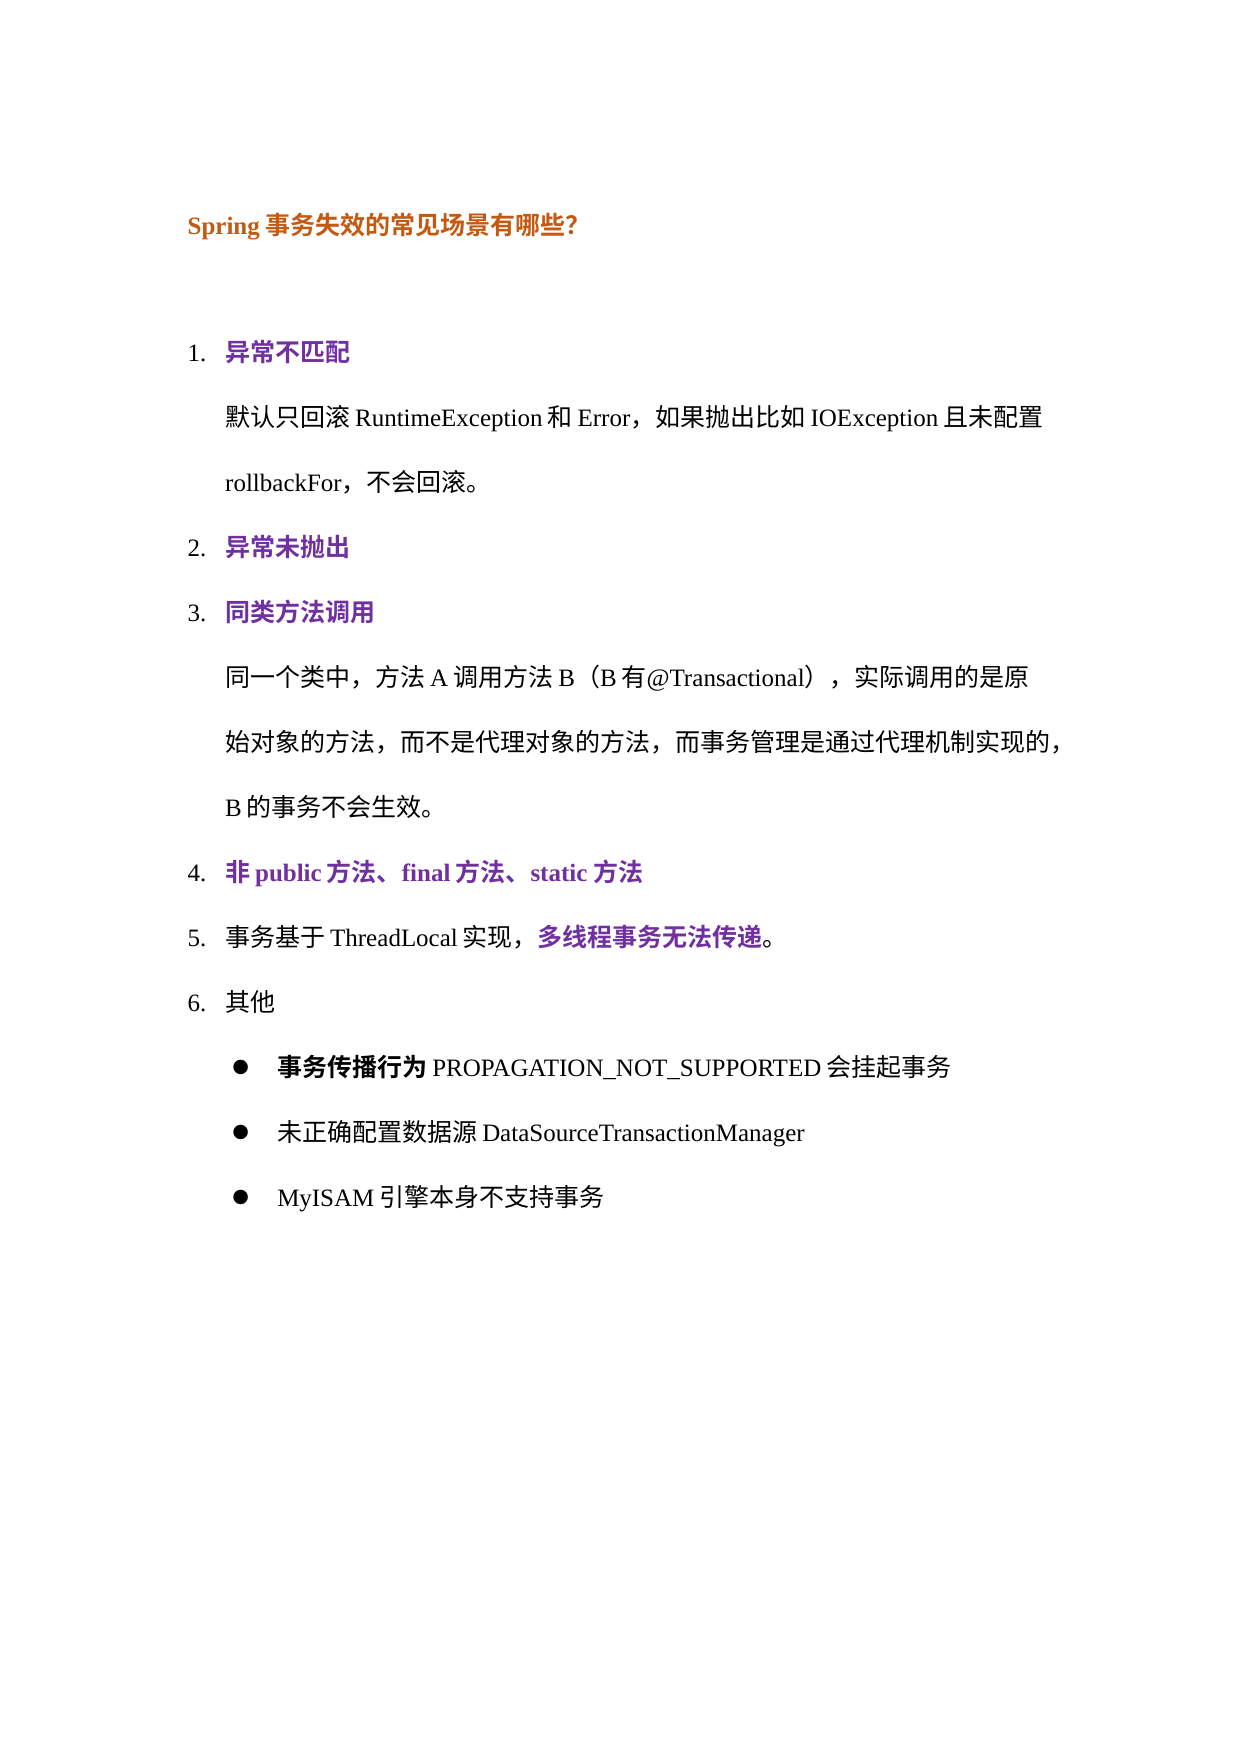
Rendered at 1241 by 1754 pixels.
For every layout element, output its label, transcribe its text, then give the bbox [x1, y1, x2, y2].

list ​同类方法调用 同一个类中，方法A调用方法B（B有@Transactional），实际调用的是原始对象的方法，而不是代理对象的方法，而事务管理是通过代理机制实现的，B的事务不会生效。 [187, 578, 1053, 838]
list 事务传播行为PROPAGATION_NOT_SUPPORTED会挂起事务 [231, 1033, 1053, 1098]
list ​事务基于ThreadLocal实现，多线程事务无法传递。 [187, 903, 1053, 968]
list ​异常未抛出 [187, 513, 1053, 578]
list ​其他 [187, 968, 1053, 1033]
text Spring事务失效的常见场景有哪些？ [187, 191, 1053, 256]
list 未正确配置数据源DataSourceTransactionManager [231, 1098, 1053, 1163]
list MyISAM引擎本身不支持事务 [231, 1163, 1053, 1228]
list ​异常不匹配 默认只回滚RuntimeException和Error，如果抛出比如IOException且未配置rollbackFor，不会回滚。 [187, 318, 1053, 513]
list ​非public方法、final方法、static 方法 [187, 838, 1053, 903]
